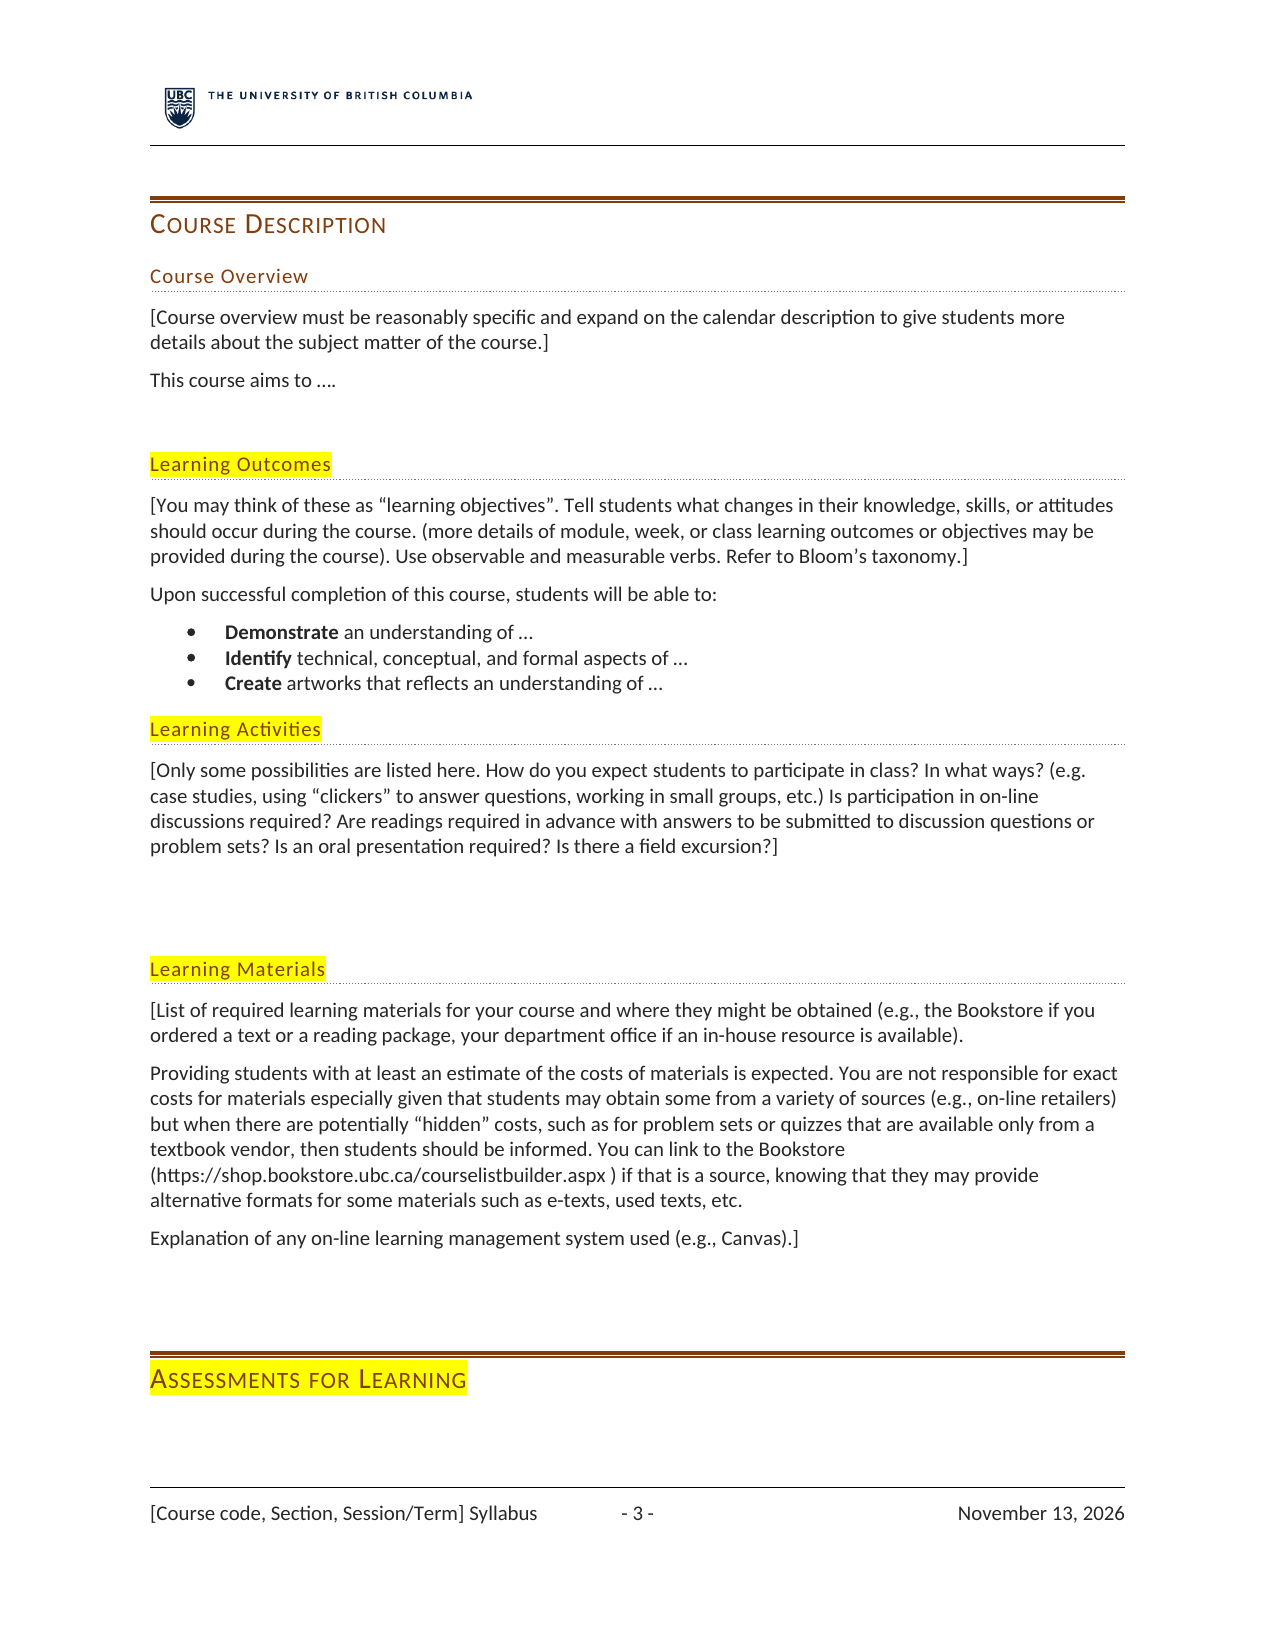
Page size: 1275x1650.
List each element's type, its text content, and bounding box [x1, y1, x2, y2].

text This course aims to …. [150, 367, 1125, 393]
subtitle Learning Materials [150, 956, 1125, 984]
subtitle Learning Activities [150, 716, 1125, 745]
text [Only some possibilities are listed here. How do you expect students to participate in class? In what ways? (e.g. case studies, using “clickers” to answer questions, working in small groups, etc.) Is participation in on-line discussions required? Are readings required in advance with answers to be submitted to discussion questions or problem sets? Is an oral presentation required? Is there a field excursion?] [150, 757, 1125, 859]
picture [150, 73, 486, 143]
subtitle Assessments for Learning [150, 1358, 1125, 1395]
text Upon successful completion of this course, students will be able to: [150, 581, 1125, 607]
text [List of required learning materials for your course and where they might be obtained (e.g., the Bookstore if you ordered a text or a reading package, your department office if an in-house resource is available). [150, 997, 1125, 1048]
list Demonstrate an understanding of … [187, 619, 1125, 645]
subtitle Course Overview [150, 263, 1125, 292]
text [You may think of these as “learning objectives”. Tell students what changes in their knowledge, skills, or attitudes should occur during the course. (more details of module, week, or class learning outcomes or objectives may be provided during the course). Use observable and measurable verbs. Refer to Bloom’s taxonomy.] [150, 493, 1125, 569]
text Explanation of any on-line learning management system used (e.g., Canvas).] [150, 1225, 1125, 1251]
subtitle Course Description [150, 203, 1125, 240]
text [Course overview must be reasonably specific and expand on the calendar description to give students more details about the subject matter of the course.] [150, 304, 1125, 355]
subtitle Learning Outcomes [150, 452, 1125, 480]
list Create artworks that reflects an understanding of … [187, 670, 1125, 696]
list Identify technical, conceptual, and formal aspects of … [187, 645, 1125, 670]
text Providing students with at least an estimate of the costs of materials is expected. You are not responsible for exact costs for materials especially given that students may obtain some from a variety of sources (e.g., on-line retailers) but when there are potentially “hidden” costs, such as for problem sets or quizzes that are available only from a textbook vendor, then students should be informed. You can link to the Bookstore (https://shop.bookstore.ubc.ca/courselistbuilder.aspx ) if that is a source, knowing that they may provide alternative formats for some materials such as e-texts, used texts, etc. [150, 1060, 1125, 1213]
